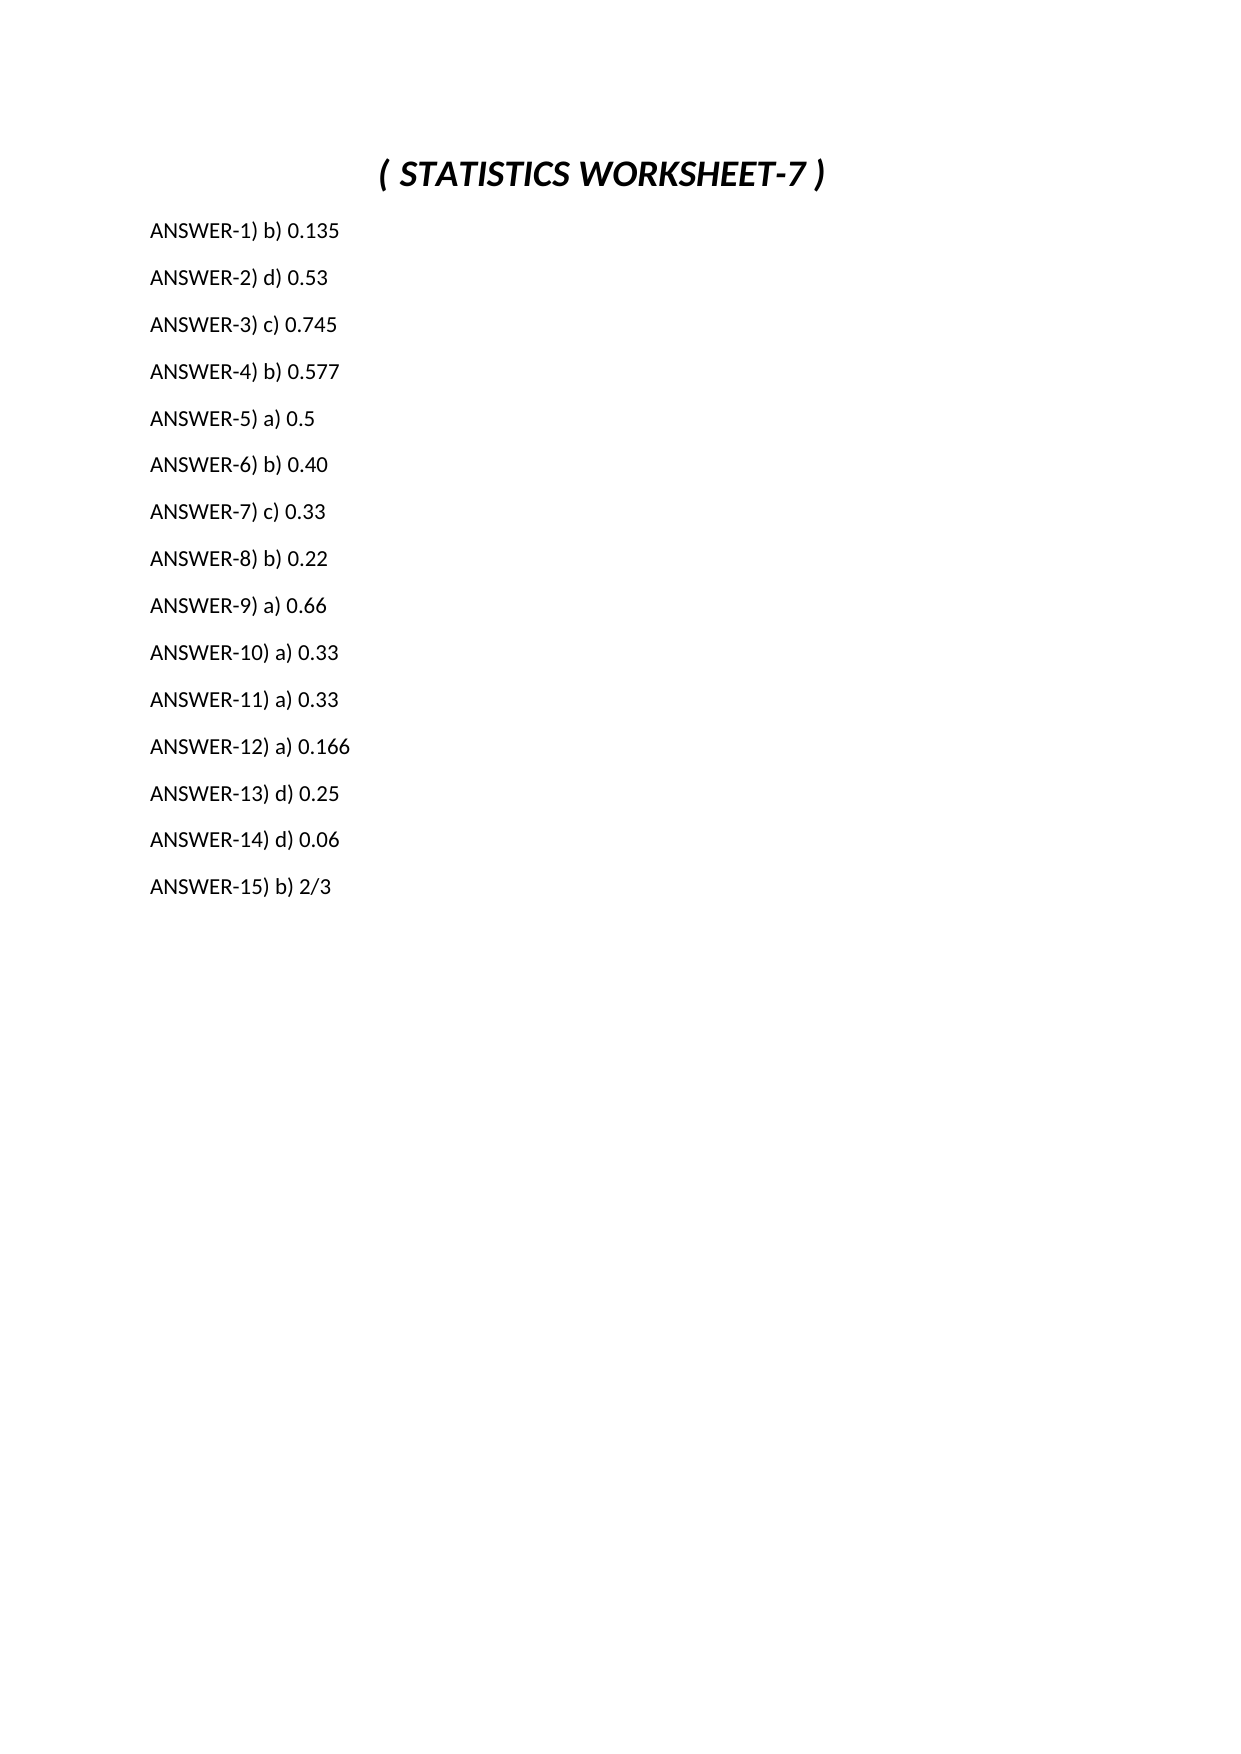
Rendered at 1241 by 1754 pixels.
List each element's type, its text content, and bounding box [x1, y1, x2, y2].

text ANSWER-8) b) 0.22 [150, 544, 1090, 572]
text ANSWER-5) a) 0.5 [150, 404, 1090, 432]
text ANSWER-11) a) 0.33 [150, 685, 1090, 713]
text ANSWER-9) a) 0.66 [150, 591, 1090, 619]
text ANSWER-3) c) 0.745 [150, 310, 1090, 338]
text ANSWER-15) b) 2/3 [150, 872, 1090, 900]
text ANSWER-6) b) 0.40 [150, 451, 1090, 478]
text ANSWER-2) d) 0.53 [150, 263, 1090, 291]
text ANSWER-14) d) 0.06 [150, 826, 1090, 853]
text ANSWER-7) c) 0.33 [150, 497, 1090, 525]
text ANSWER-4) b) 0.577 [150, 357, 1090, 385]
text ANSWER-10) a) 0.33 [150, 638, 1090, 666]
text ANSWER-13) d) 0.25 [150, 779, 1090, 807]
text ( STATISTICS WORKSHEET-7 ) [150, 150, 1090, 196]
text ANSWER-12) a) 0.166 [150, 732, 1090, 760]
text ANSWER-1) b) 0.135 [150, 216, 1090, 244]
